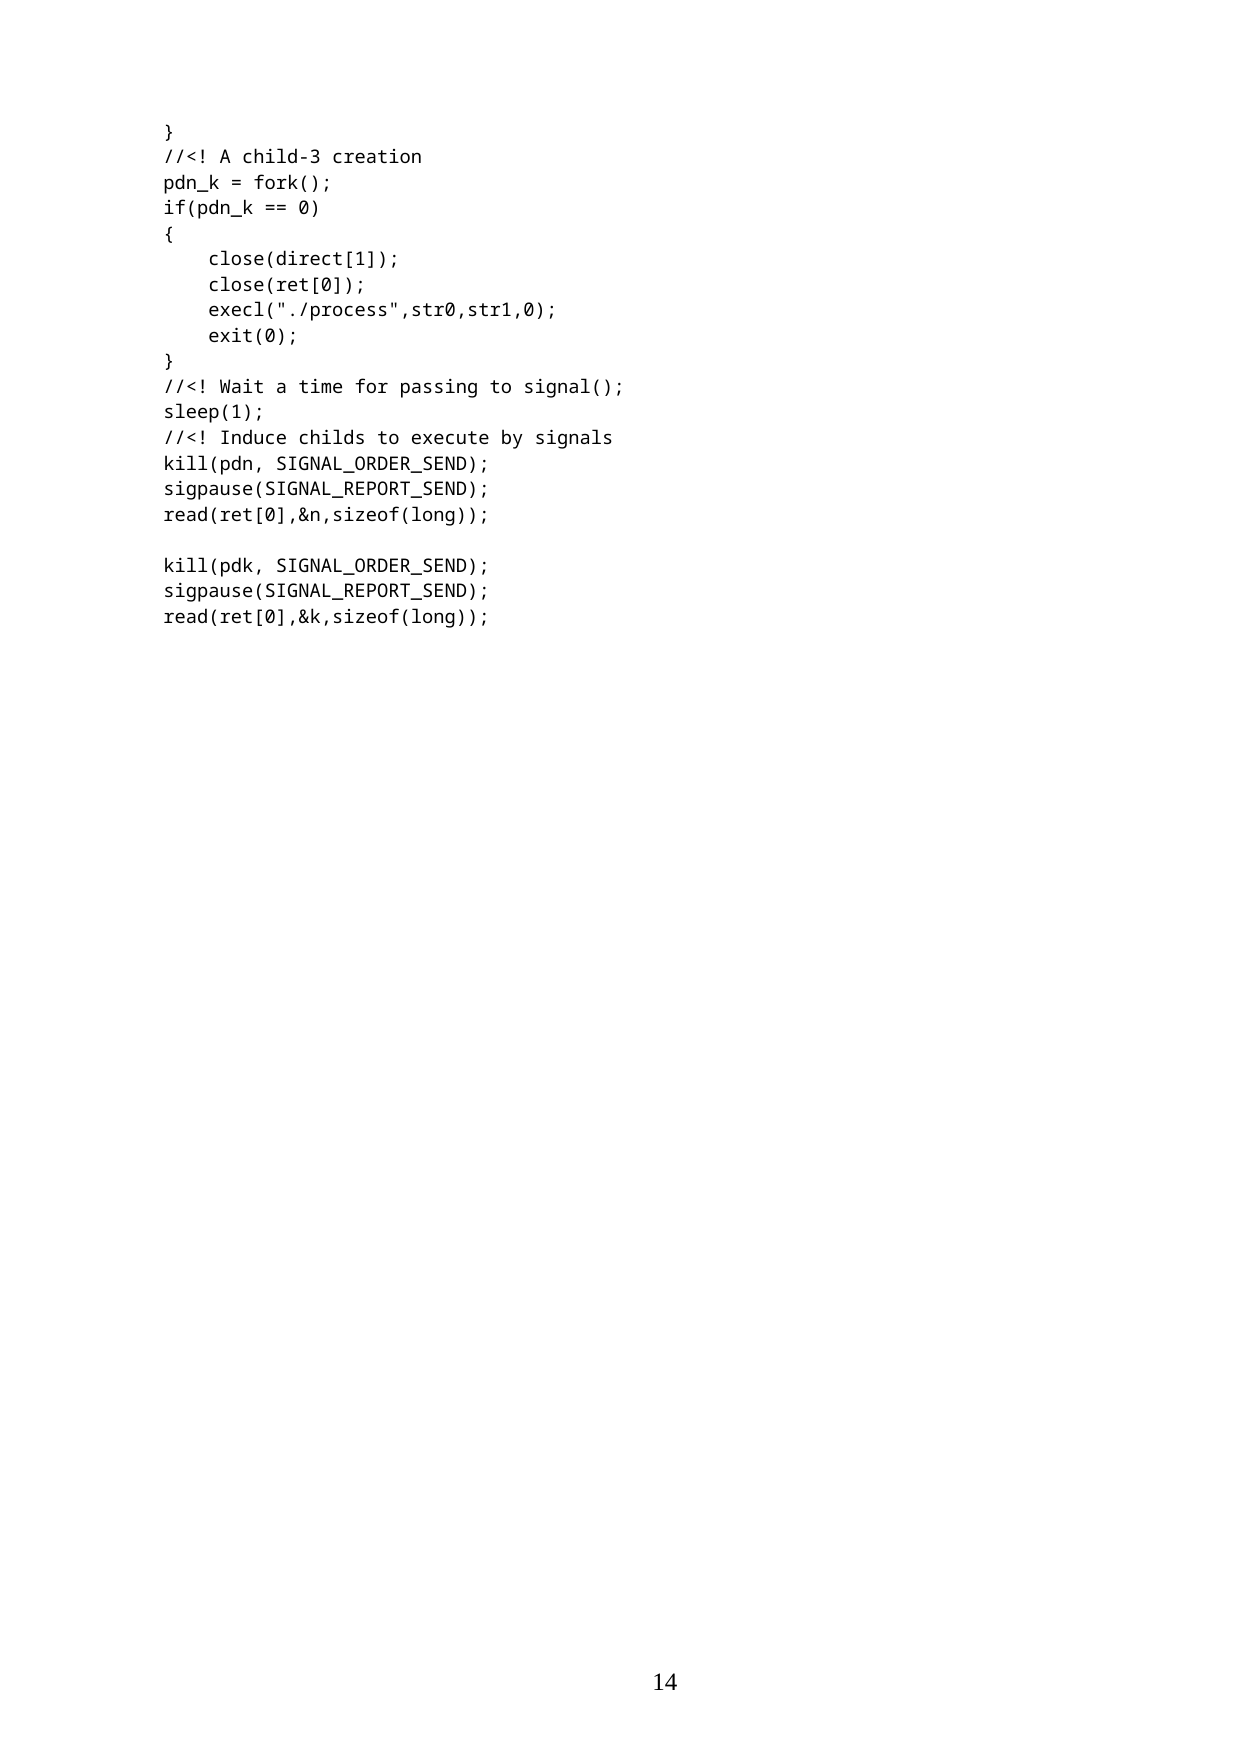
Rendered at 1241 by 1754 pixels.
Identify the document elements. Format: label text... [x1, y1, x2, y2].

text sigpause(SIGNAL_REPORT_SEND); [118, 577, 1152, 603]
text exit(0); [118, 322, 1152, 348]
text //<! Wait a time for passing to signal(); [118, 373, 1152, 399]
text close(ret[0]); [118, 271, 1152, 297]
text read(ret[0],&n,sizeof(long)); [118, 501, 1152, 526]
text } [118, 348, 1152, 373]
text if(pdn_k == 0) [118, 195, 1152, 220]
text //<! Induce childs to execute by signals [118, 424, 1152, 450]
text kill(pdk, SIGNAL_ORDER_SEND); [118, 552, 1152, 577]
text execl("./process",str0,str1,0); [118, 297, 1152, 322]
text sleep(1); [118, 399, 1152, 424]
text } [118, 118, 1152, 144]
text sigpause(SIGNAL_REPORT_SEND); [118, 475, 1152, 501]
text //<! A child-3 creation [118, 144, 1152, 169]
text close(direct[1]); [118, 246, 1152, 271]
text read(ret[0],&k,sizeof(long)); [118, 603, 1152, 628]
text kill(pdn, SIGNAL_ORDER_SEND); [118, 450, 1152, 475]
text pdn_k = fork(); [118, 169, 1152, 195]
text { [118, 220, 1152, 246]
